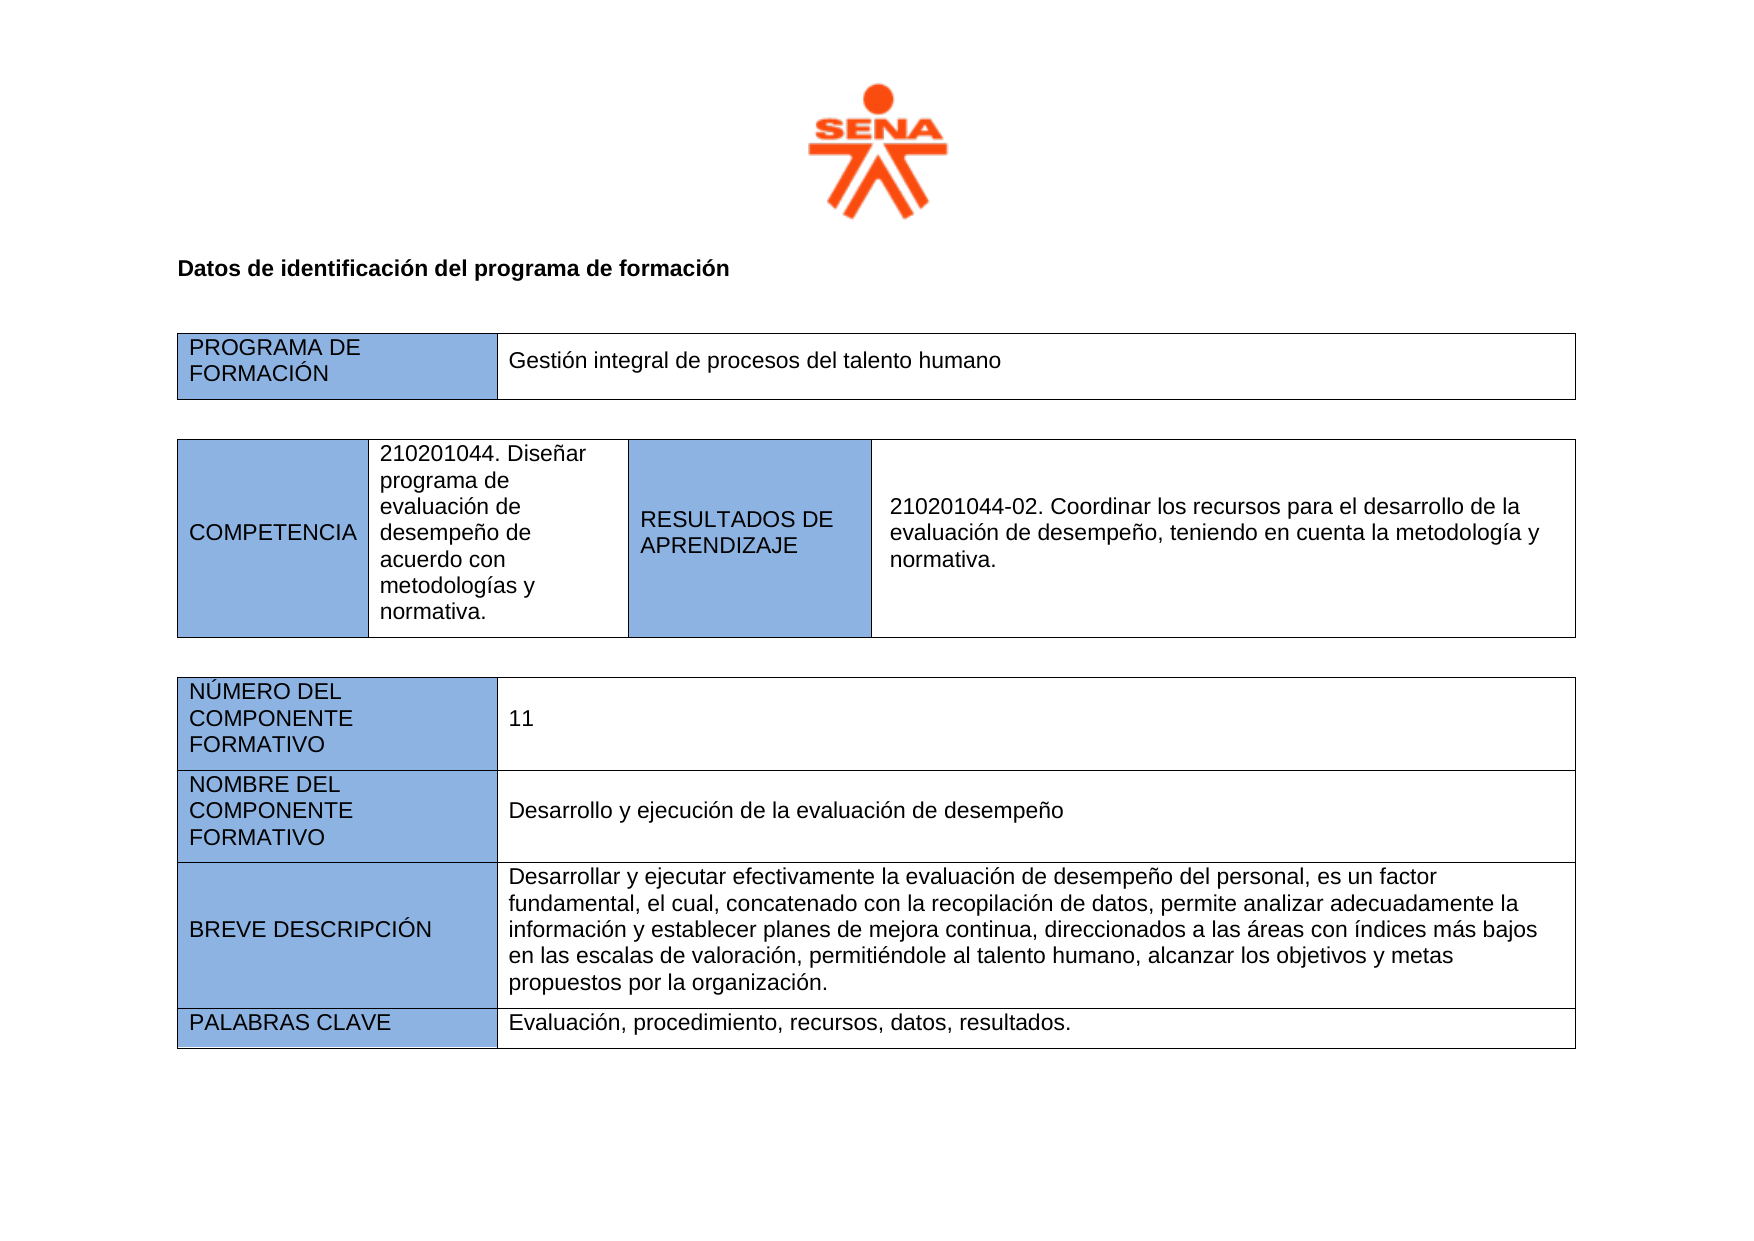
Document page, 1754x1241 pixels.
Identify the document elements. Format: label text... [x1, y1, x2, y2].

text Datos de identificación del programa de formación [177, 255, 1577, 282]
table_header NÚMERO DEL COMPONENTE FORMATIVO [178, 678, 497, 770]
table_header PROGRAMA DE FORMACIÓN [178, 334, 497, 399]
table_cell NOMBRE DEL COMPONENTE FORMATIVO [178, 771, 497, 862]
table_header RESULTADOS DE APRENDIZAJE [629, 440, 871, 637]
table_cell Desarrollar y ejecutar efectivamente la evaluación de desempeño del personal, es un factor fundamental, el cual, concatenado con la recopilación de datos, permite analizar adecuadamente la información y establecer planes de mejora continua, direccionados a las áreas con índices más bajos en las escalas de valoración, permitiéndole al talento humano, alcanzar los objetivos y metas propuestos por la organización. [498, 863, 1575, 1008]
table_cell BREVE DESCRIPCIÓN [178, 863, 497, 1008]
table_cell Desarrollo y ejecución de la evaluación de desempeño [498, 771, 1575, 862]
table_header 210201044-02. Coordinar los recursos para el desarrollo de la evaluación de desempeño, teniendo en cuenta la metodología y normativa. [872, 440, 1575, 637]
table_cell PALABRAS CLAVE [178, 1009, 497, 1047]
table_header Gestión integral de procesos del talento humano [498, 334, 1575, 399]
table_header COMPETENCIA [178, 440, 368, 637]
table_header 210201044. Diseñar programa de evaluación de desempeño de acuerdo con metodologías y normativa. [369, 440, 628, 637]
table_cell Evaluación, procedimiento, recursos, datos, resultados. [498, 1009, 1575, 1047]
picture [796, 75, 958, 227]
table_header 11 [498, 678, 1575, 770]
